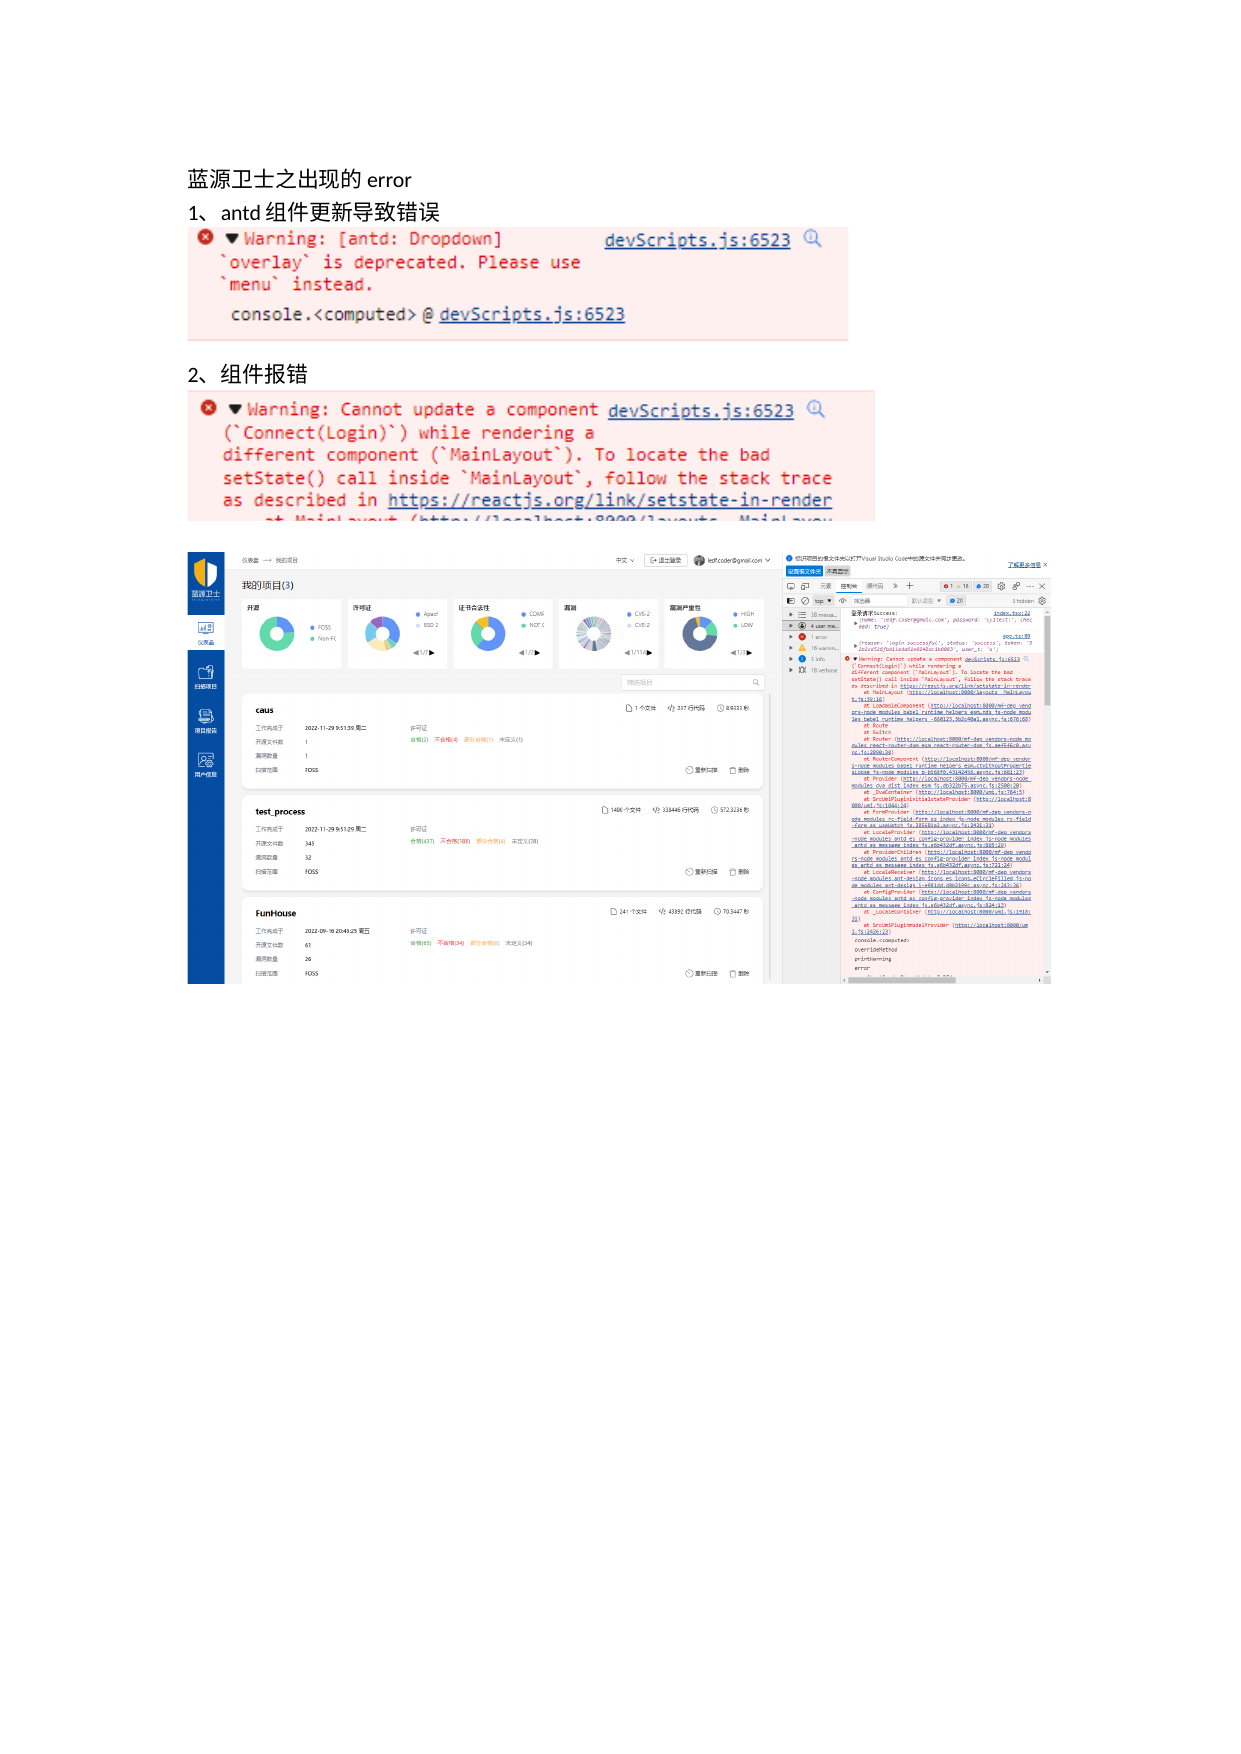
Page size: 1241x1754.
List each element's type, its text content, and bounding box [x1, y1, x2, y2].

text 2、组件报错 [187, 357, 1053, 389]
text 1、antd组件更新导致错误 [187, 194, 1053, 227]
picture [187, 227, 849, 341]
picture [187, 552, 1051, 984]
text 蓝源卫士之出现的error [187, 162, 1053, 194]
picture [187, 389, 876, 521]
